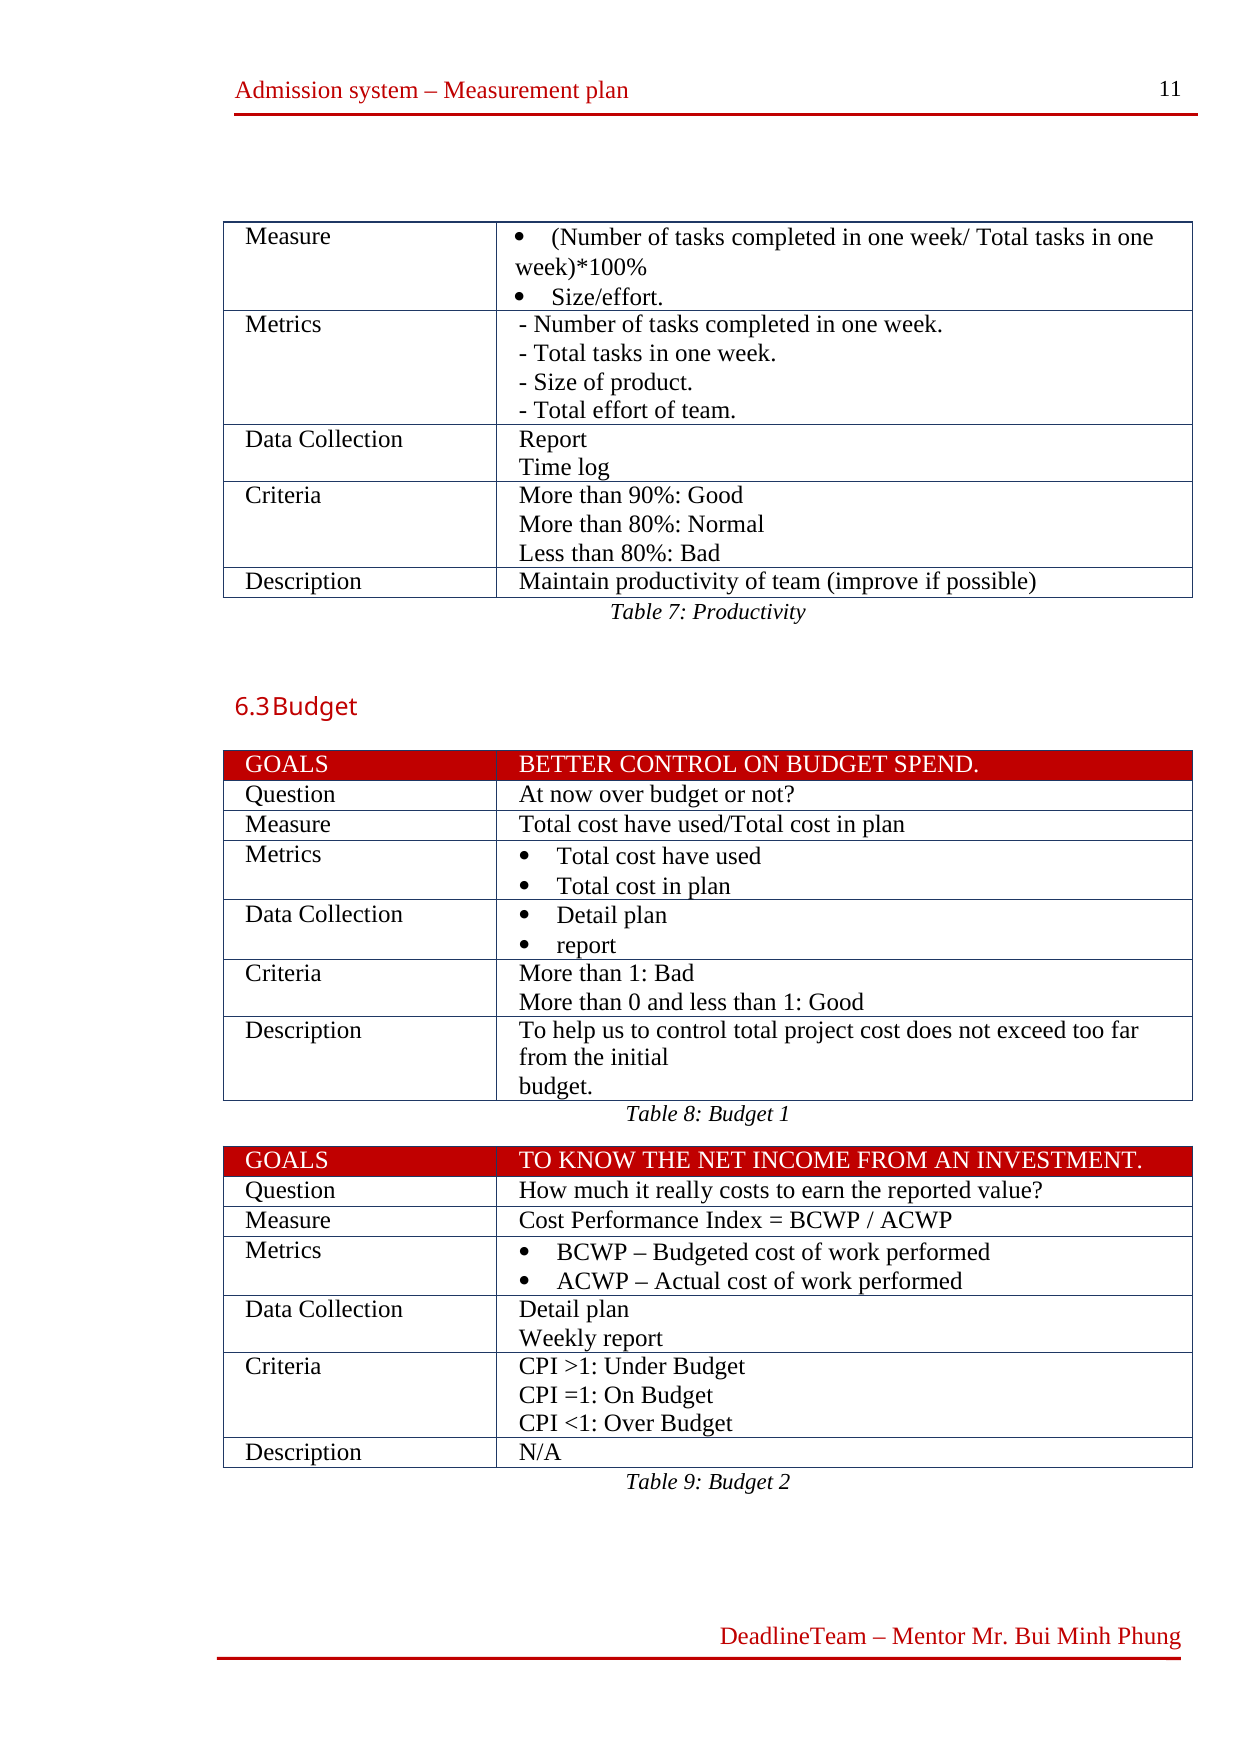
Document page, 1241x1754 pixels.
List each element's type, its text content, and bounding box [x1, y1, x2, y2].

table_cell Question [224, 781, 496, 810]
table_cell Criteria [224, 1353, 496, 1437]
table_cell Metrics [224, 841, 496, 899]
table_cell Description [224, 568, 496, 597]
table_cell More than 90%: Good More than 80%: Normal Less than 80%: Bad [497, 482, 1192, 567]
table_cell  (Number of tasks completed in one week/ Total tasks in one week)*100%  Size/effort. [497, 223, 1192, 310]
table_cell  Detail plan  report [497, 900, 1192, 959]
text Table 8: Budget 1 [234, 1101, 1181, 1127]
table_cell Detail plan Weekly report [497, 1296, 1192, 1352]
text Table 7: Productivity [234, 598, 1181, 624]
table_cell At now over budget or not? [497, 781, 1192, 810]
table_cell  Total cost have used  Total cost in plan [497, 841, 1192, 899]
table_cell Data Collection [224, 425, 496, 481]
table_cell Criteria [224, 482, 496, 567]
table_cell CPI >1: Under Budget CPI =1: On Budget CPI <1: Over Budget [497, 1353, 1192, 1437]
table_cell Measure [224, 223, 496, 310]
table_header BETTER CONTROL ON BUDGET SPEND. [497, 751, 1192, 780]
table_header GOALS [224, 1147, 496, 1176]
table_cell Criteria [224, 960, 496, 1016]
table_cell  BCWP – Budgeted cost of work performed  ACWP – Actual cost of work performed [497, 1237, 1192, 1295]
table_cell Maintain productivity of team (improve if possible) [497, 568, 1192, 597]
table_cell More than 1: Bad More than 0 and less than 1: Good [497, 960, 1192, 1016]
table_cell Description [224, 1438, 496, 1467]
table_cell Measure [224, 811, 496, 840]
table_cell N/A [497, 1438, 1192, 1467]
table_cell Data Collection [224, 1296, 496, 1352]
table_header GOALS [224, 751, 496, 780]
table_cell To help us to control total project cost does not exceed too far from the initial budget. [497, 1017, 1192, 1099]
table_cell - Number of tasks completed in one week. - Total tasks in one week. - Size of product. - Total effort of team. [497, 311, 1192, 424]
table_cell Report Time log [497, 425, 1192, 481]
table_cell Data Collection [224, 900, 496, 959]
table_cell Description [224, 1017, 496, 1099]
table_cell Metrics [224, 1237, 496, 1295]
text Table 9: Budget 2 [234, 1468, 1181, 1494]
subtitle Budget [234, 688, 1181, 722]
table_cell Cost Performance Index = BCWP / ACWP [497, 1207, 1192, 1236]
table_cell Measure [224, 1207, 496, 1236]
table_cell Question [224, 1177, 496, 1206]
table_cell Metrics [224, 311, 496, 424]
table_header TO KNOW THE NET INCOME FROM AN INVESTMENT. [497, 1147, 1192, 1176]
table_cell How much it really costs to earn the reported value? [497, 1177, 1192, 1206]
table_cell Total cost have used/Total cost in plan [497, 811, 1192, 840]
